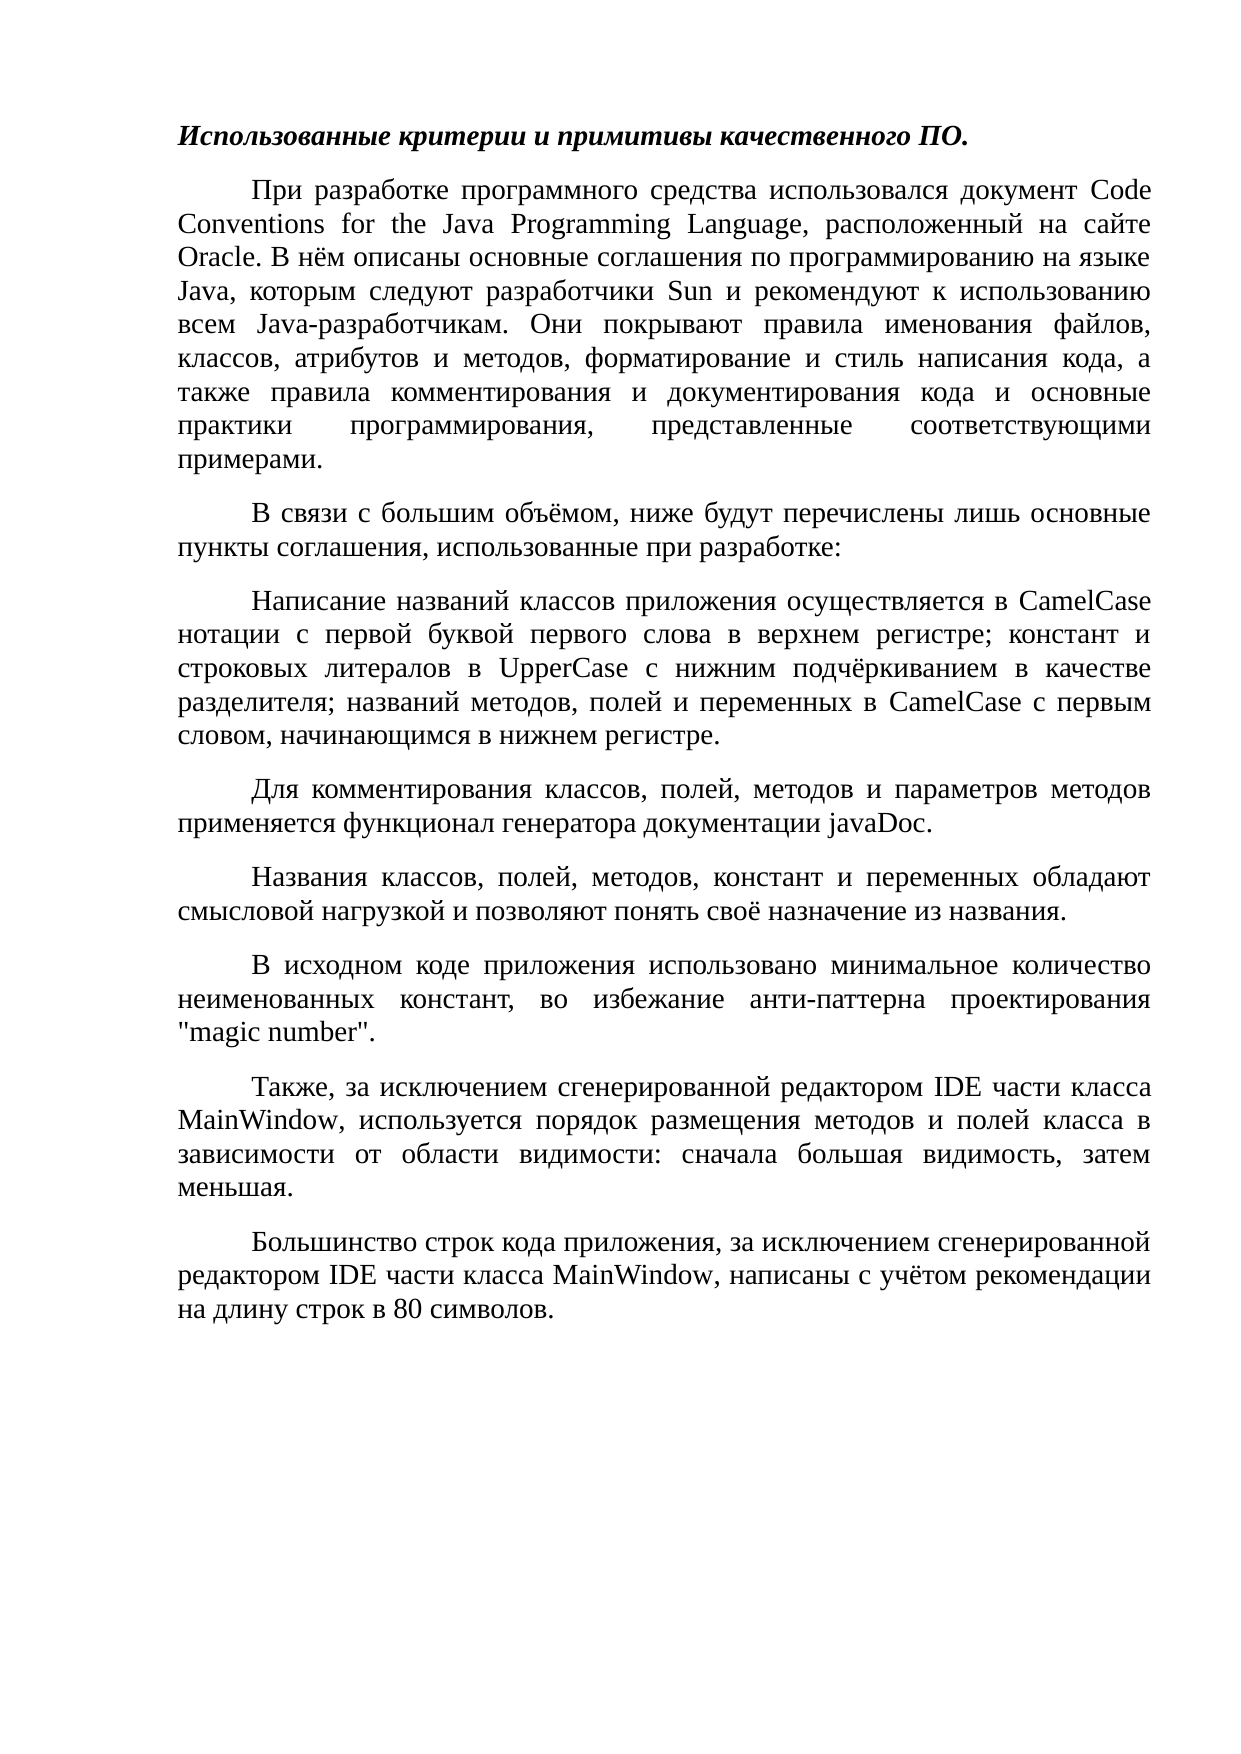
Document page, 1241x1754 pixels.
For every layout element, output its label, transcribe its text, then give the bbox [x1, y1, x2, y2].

text Также, за исключением сгенерированной редактором IDE части класса MainWindow, используется порядок размещения методов и полей класса в зависимости от области видимости: сначала большая видимость, затем меньшая. [177, 1069, 1152, 1203]
text Для комментирования классов, полей, методов и параметров методов применяется функционал генератора документации javaDoc. [177, 772, 1152, 839]
text Названия классов, полей, методов, констант и переменных обладают смысловой нагрузкой и позволяют понять своё назначение из названия. [177, 859, 1152, 927]
text Использованные критерии и примитивы качественного ПО. [177, 118, 1152, 152]
text В исходном коде приложения использовано минимальное количество неименованных констант, во избежание анти-паттерна проектирования "magic number". [177, 947, 1152, 1048]
text В связи с большим объёмом, ниже будут перечислены лишь основные пункты соглашения, использованные при разработке: [177, 495, 1152, 562]
text При разработке программного средства использовался документ Code Conventions for the Java Programming Language, расположенный на сайте Oracle. В нём описаны основные соглашения по программированию на языке Java, которым следуют разработчики Sun и рекомендуют к использованию всем Java-разработчикам. Они покрывают правила именования файлов, классов, атрибутов и методов, форматирование и стиль написания кода, а также правила комментирования и документирования кода и основные практики программирования, представленные соответствующими примерами. [177, 172, 1152, 474]
text Большинство строк кода приложения, за исключением сгенерированной редактором IDE части класса MainWindow, написаны с учётом рекомендации на длину строк в 80 символов. [177, 1224, 1152, 1324]
text Написание названий классов приложения осуществляется в CamelCase нотации с первой буквой первого слова в верхнем регистре; констант и строковых литералов в UpperCase с нижним подчёркиванием в качестве разделителя; названий методов, полей и переменных в CamelCase с первым словом, начинающимся в нижнем регистре. [177, 583, 1152, 751]
